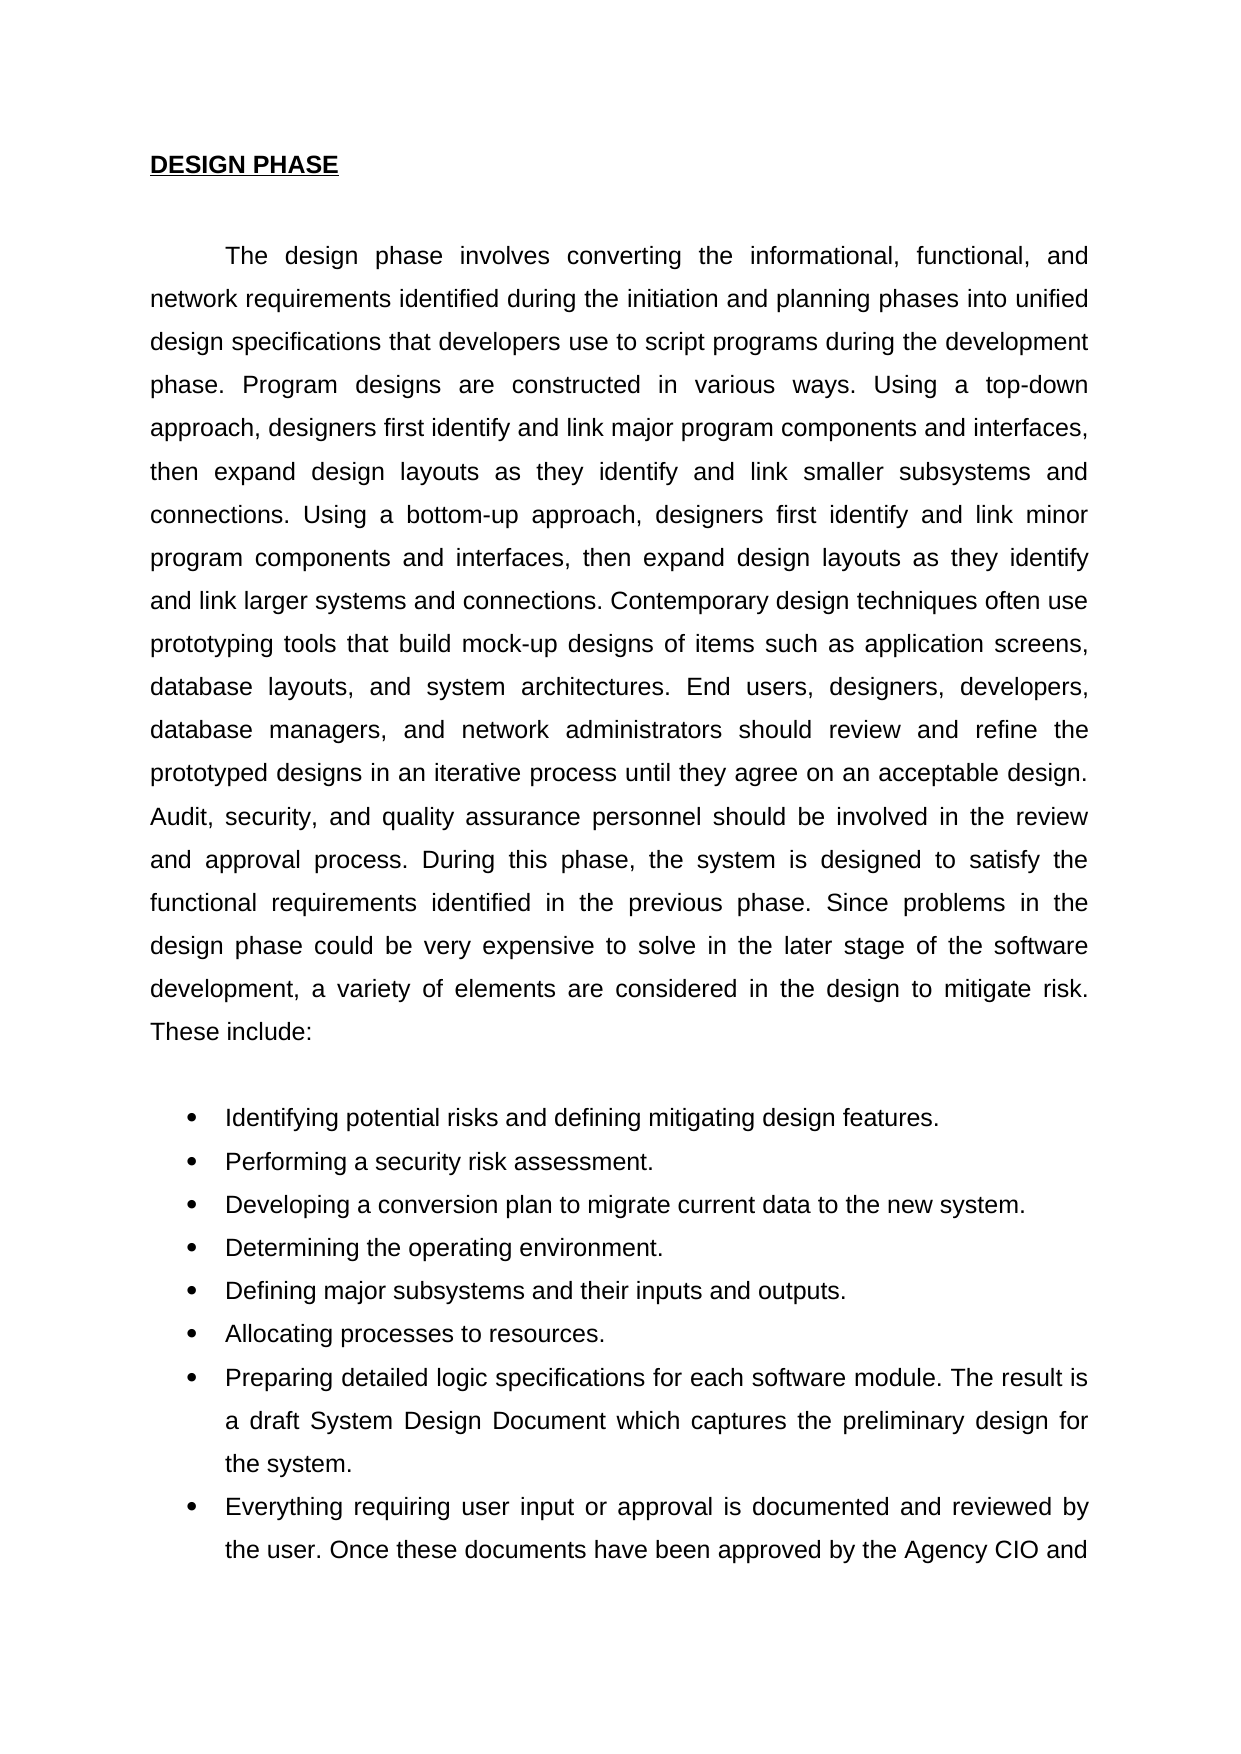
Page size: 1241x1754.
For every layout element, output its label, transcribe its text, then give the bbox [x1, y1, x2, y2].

text The design phase involves converting the informational, functional, and network requirements identified during the initiation and planning phases into unified design specifications that developers use to script programs during the development phase. Program designs are constructed in various ways. Using a top-down approach, designers first identify and link major program components and interfaces, then expand design layouts as they identify and link smaller subsystems and connections. Using a bottom-up approach, designers first identify and link minor program components and interfaces, then expand design layouts as they identify and link larger systems and connections. Contemporary design techniques often use prototyping tools that build mock-up designs of items such as application screens, database layouts, and system architectures. End users, designers, developers, database managers, and network administrators should review and refine the prototyped designs in an iterative process until they agree on an acceptable design. Audit, security, and quality assurance personnel should be involved in the review and approval process. During this phase, the system is designed to satisfy the functional requirements identified in the previous phase. Since problems in the design phase could be very expensive to solve in the later stage of the software development, a variety of elements are considered in the design to mitigate risk. These include: [150, 241, 1090, 1046]
list Developing a conversion plan to migrate current data to the new system. [187, 1190, 1090, 1219]
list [187, 1492, 1090, 1564]
text DESIGN PHASE [150, 150, 1090, 179]
list Performing a security risk assessment. [187, 1147, 1090, 1175]
list Determining the operating environment. [187, 1233, 1090, 1262]
list Defining major subsystems and their inputs and outputs. [187, 1276, 1090, 1305]
list Allocating processes to resources. [187, 1319, 1090, 1348]
list Identifying potential risks and defining mitigating design features. [187, 1103, 1090, 1132]
list Preparing detailed logic specifications for each software module. The result is a draft System Design Document which captures the preliminary design for the system. [187, 1363, 1090, 1478]
